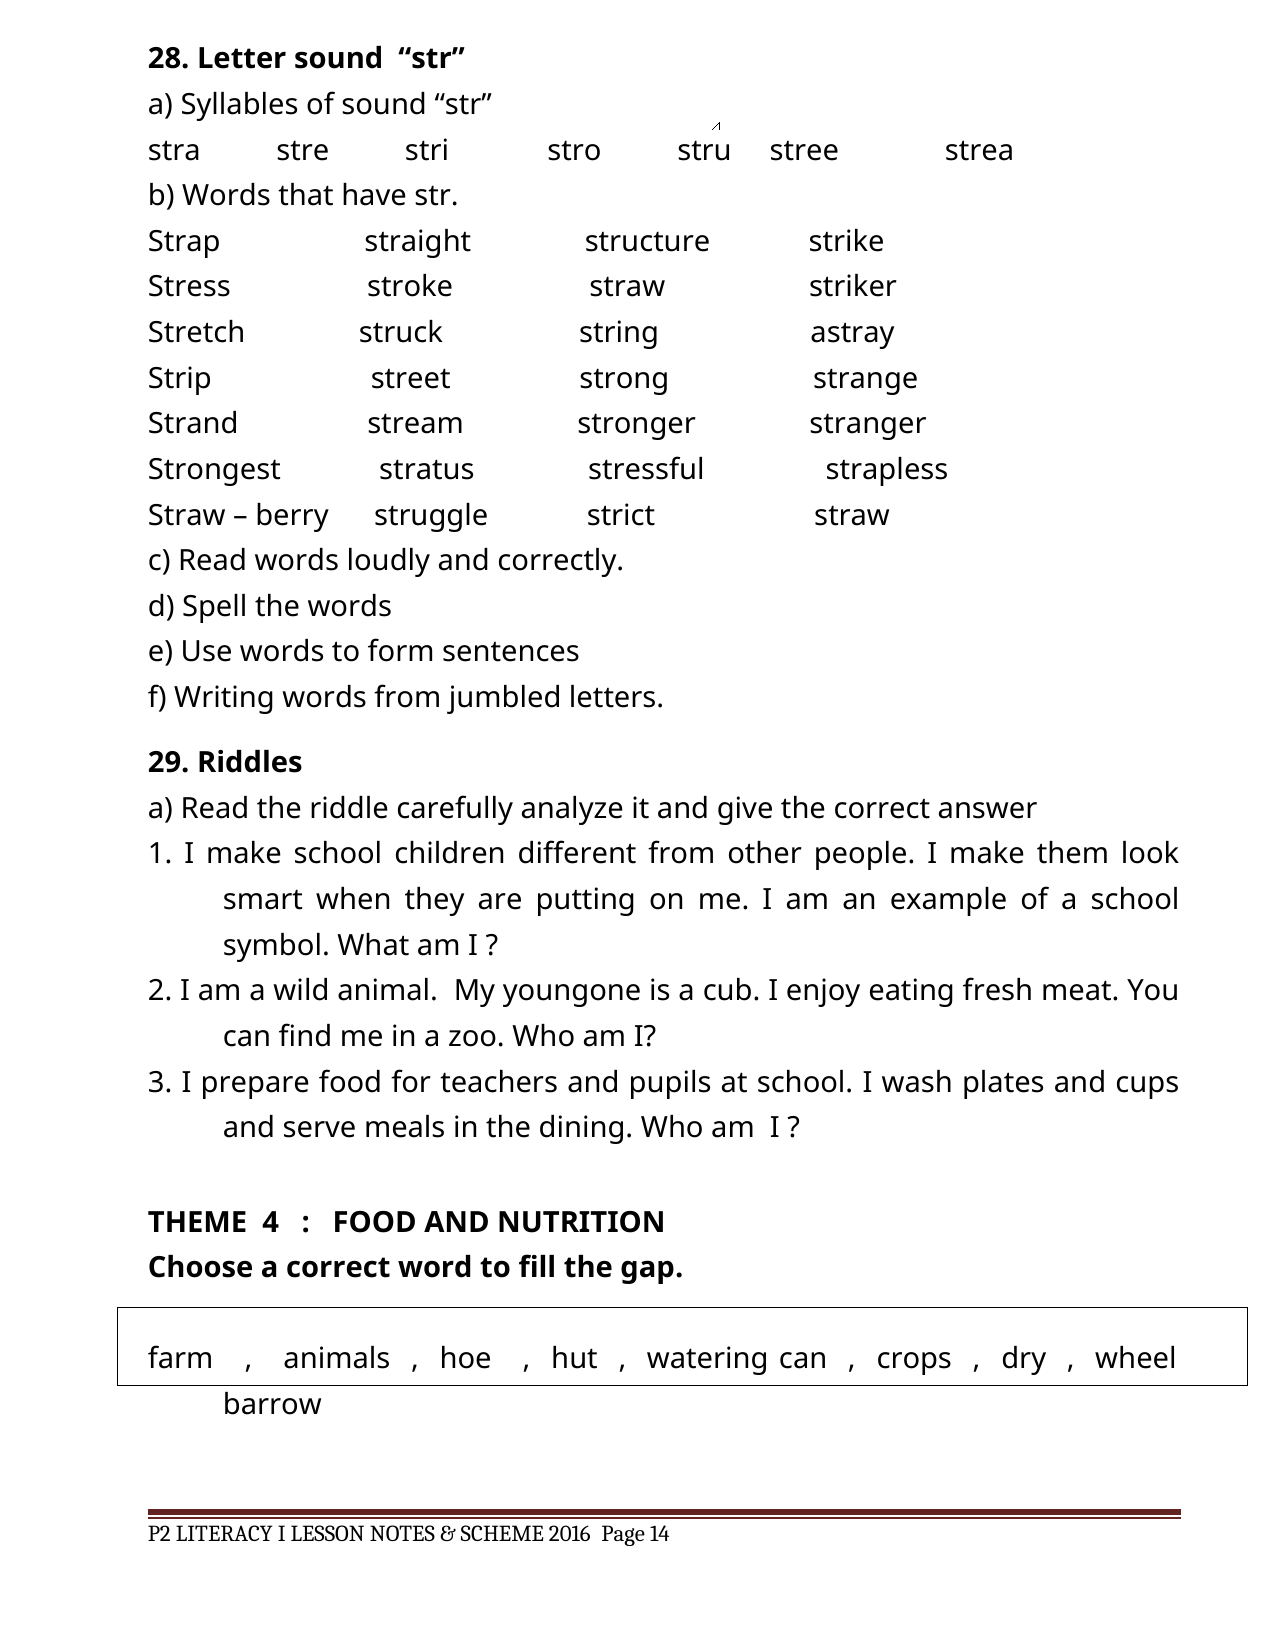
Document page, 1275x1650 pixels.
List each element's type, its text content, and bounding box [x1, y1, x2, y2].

text a) Read the riddle carefully analyze it and give the correct answer [148, 787, 1181, 827]
text Strongest stratus stressful strapless [148, 448, 1181, 488]
text e) Use words to form sentences [148, 631, 1181, 670]
text 28. Letter sound “str” [148, 37, 1181, 77]
text b) Words that have str. [148, 174, 1181, 214]
text farm , animals , hoe , hut , watering can , crops , dry , wheel barrow [148, 1338, 1181, 1423]
text Choose a correct word to fill the gap. [148, 1247, 1181, 1286]
text THEME 4 : FOOD AND NUTRITION [148, 1201, 1181, 1241]
text Strap straight structure strike [148, 220, 1181, 260]
text 1. I make school children different from other people. I make them look smart when they are putting on me. I am an example of a school symbol. What am I ? [148, 833, 1181, 964]
text c) Read words loudly and correctly. [148, 539, 1181, 579]
text f) Writing words from jumbled letters. [148, 676, 1181, 716]
text 2. I am a wild animal. My youngone is a cub. I enjoy eating fresh meat. You can find me in a zoo. Who am I? [148, 969, 1181, 1055]
text Straw – berry struggle strict straw [148, 494, 1181, 533]
text 29. Riddles [148, 741, 1181, 781]
text stra stre stri stro stru stree strea [148, 129, 1181, 168]
text Stress stroke straw striker [148, 266, 1181, 305]
text 3. I prepare food for teachers and pupils at school. I wash plates and cups and serve meals in the dining. Who am I ? [148, 1061, 1181, 1146]
text Strip street strong strange [148, 357, 1181, 397]
text a) Syllables of sound “str” [148, 83, 1181, 123]
text Strand stream stronger stranger [148, 402, 1181, 442]
text Stretch struck string astray [148, 311, 1181, 351]
text d) Spell the words [148, 585, 1181, 625]
